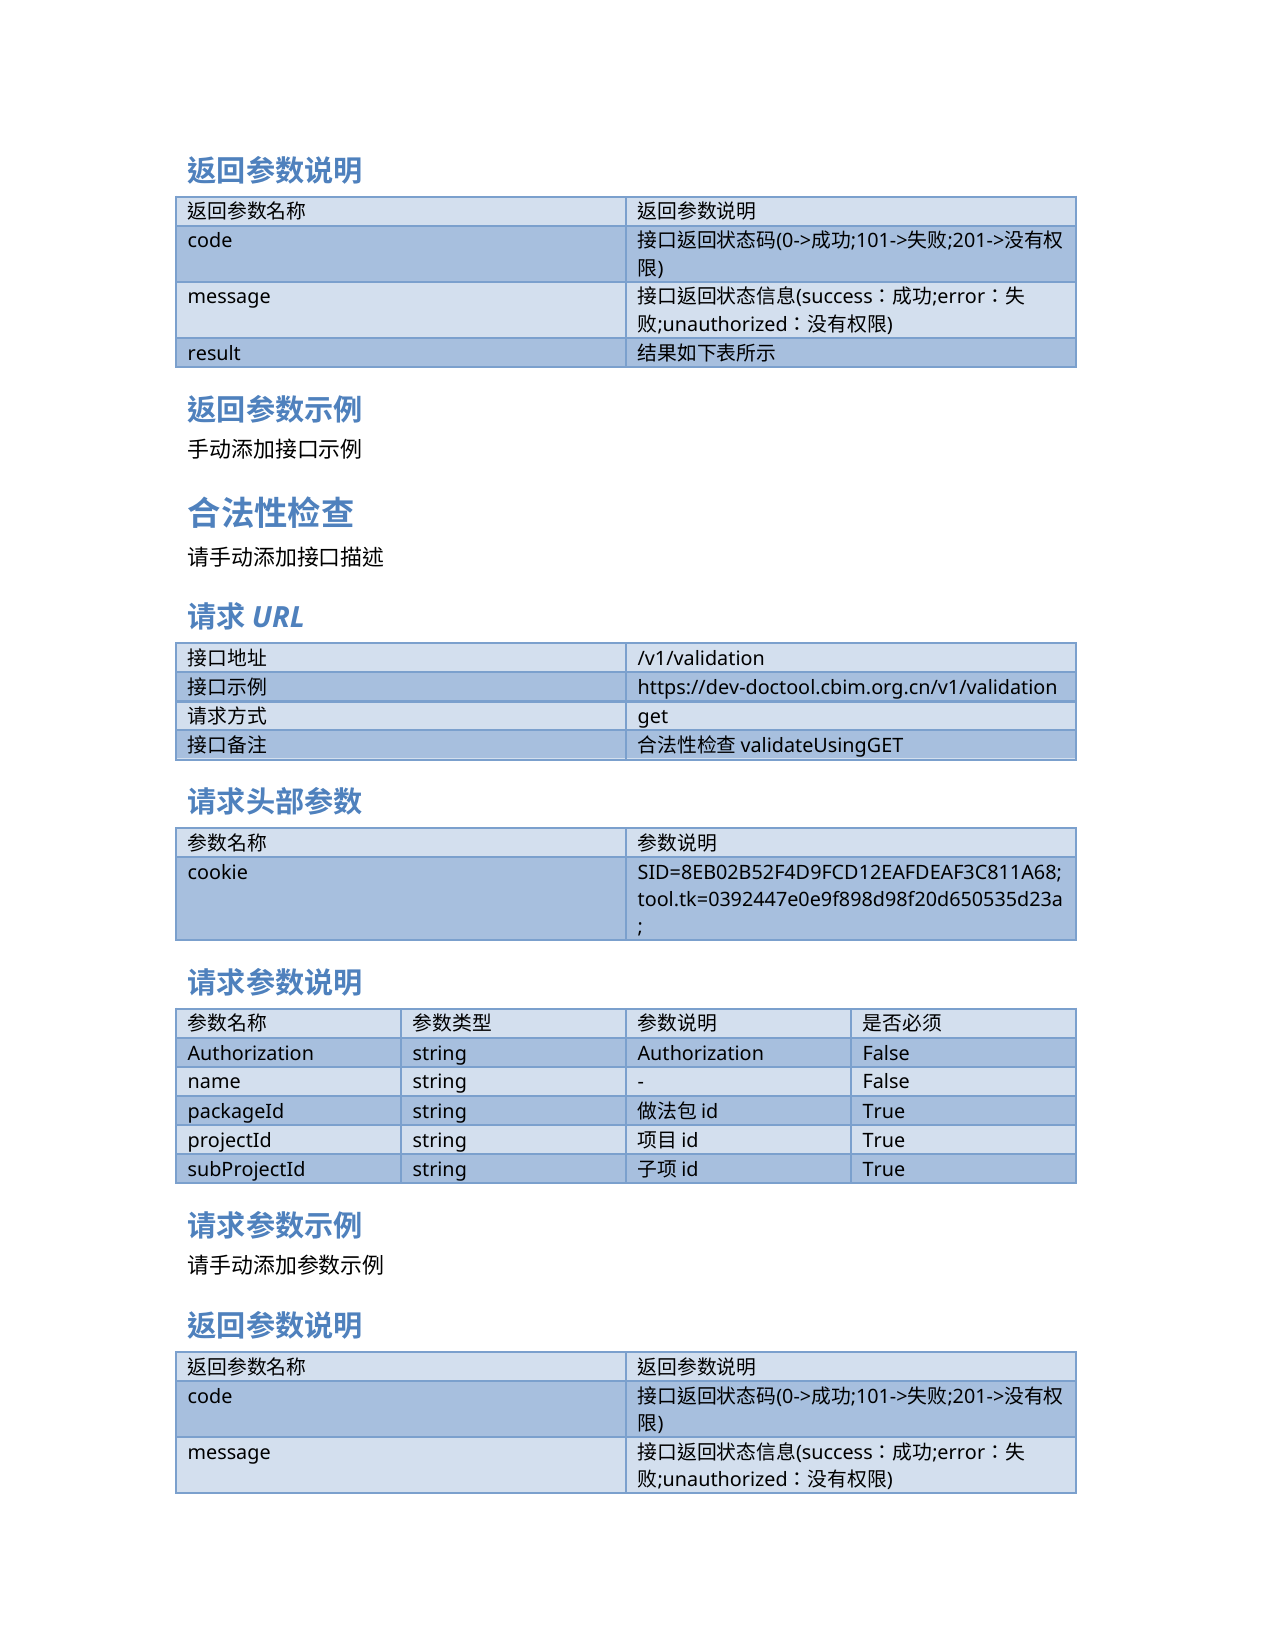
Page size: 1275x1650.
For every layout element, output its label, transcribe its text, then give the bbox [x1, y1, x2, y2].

subtitle 返回参数说明 [187, 150, 1087, 190]
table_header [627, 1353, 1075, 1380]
subtitle 请求参数说明 [187, 962, 1087, 1002]
subtitle 请求头部参数 [187, 781, 1087, 821]
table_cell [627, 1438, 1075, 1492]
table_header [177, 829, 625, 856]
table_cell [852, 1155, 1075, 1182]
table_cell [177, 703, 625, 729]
subtitle 返回参数说明 [187, 1306, 1087, 1345]
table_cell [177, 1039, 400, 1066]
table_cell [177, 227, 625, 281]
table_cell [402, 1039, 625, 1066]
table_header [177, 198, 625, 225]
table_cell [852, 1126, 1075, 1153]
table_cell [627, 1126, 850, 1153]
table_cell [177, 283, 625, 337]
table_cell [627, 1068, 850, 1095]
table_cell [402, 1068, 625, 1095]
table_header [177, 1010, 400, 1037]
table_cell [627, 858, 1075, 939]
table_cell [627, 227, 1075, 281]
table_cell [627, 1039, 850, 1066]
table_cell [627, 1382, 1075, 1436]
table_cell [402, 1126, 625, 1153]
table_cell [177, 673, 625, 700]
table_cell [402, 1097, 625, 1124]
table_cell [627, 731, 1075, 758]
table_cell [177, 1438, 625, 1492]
subtitle 返回参数示例 [187, 389, 1087, 428]
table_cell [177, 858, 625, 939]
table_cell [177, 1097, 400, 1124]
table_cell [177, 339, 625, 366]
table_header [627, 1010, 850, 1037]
text 请手动添加接口描述 [187, 542, 1087, 571]
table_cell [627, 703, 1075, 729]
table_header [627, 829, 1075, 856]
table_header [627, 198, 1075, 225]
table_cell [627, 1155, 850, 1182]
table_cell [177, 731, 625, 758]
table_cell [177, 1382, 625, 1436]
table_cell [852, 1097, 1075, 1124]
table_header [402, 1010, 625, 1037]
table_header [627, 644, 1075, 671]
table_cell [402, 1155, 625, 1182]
subtitle 请求URL [187, 597, 1087, 636]
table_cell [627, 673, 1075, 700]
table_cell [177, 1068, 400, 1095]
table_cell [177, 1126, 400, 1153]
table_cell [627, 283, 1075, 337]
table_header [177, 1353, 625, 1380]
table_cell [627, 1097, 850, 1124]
text 手动添加接口示例 [187, 434, 1087, 464]
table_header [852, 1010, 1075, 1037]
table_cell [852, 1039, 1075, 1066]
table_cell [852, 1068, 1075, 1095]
text 请手动添加参数示例 [187, 1251, 1087, 1280]
subtitle 合法性检查 [187, 489, 1087, 535]
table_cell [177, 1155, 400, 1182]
subtitle 请求参数示例 [187, 1205, 1087, 1244]
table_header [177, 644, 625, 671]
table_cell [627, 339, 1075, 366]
